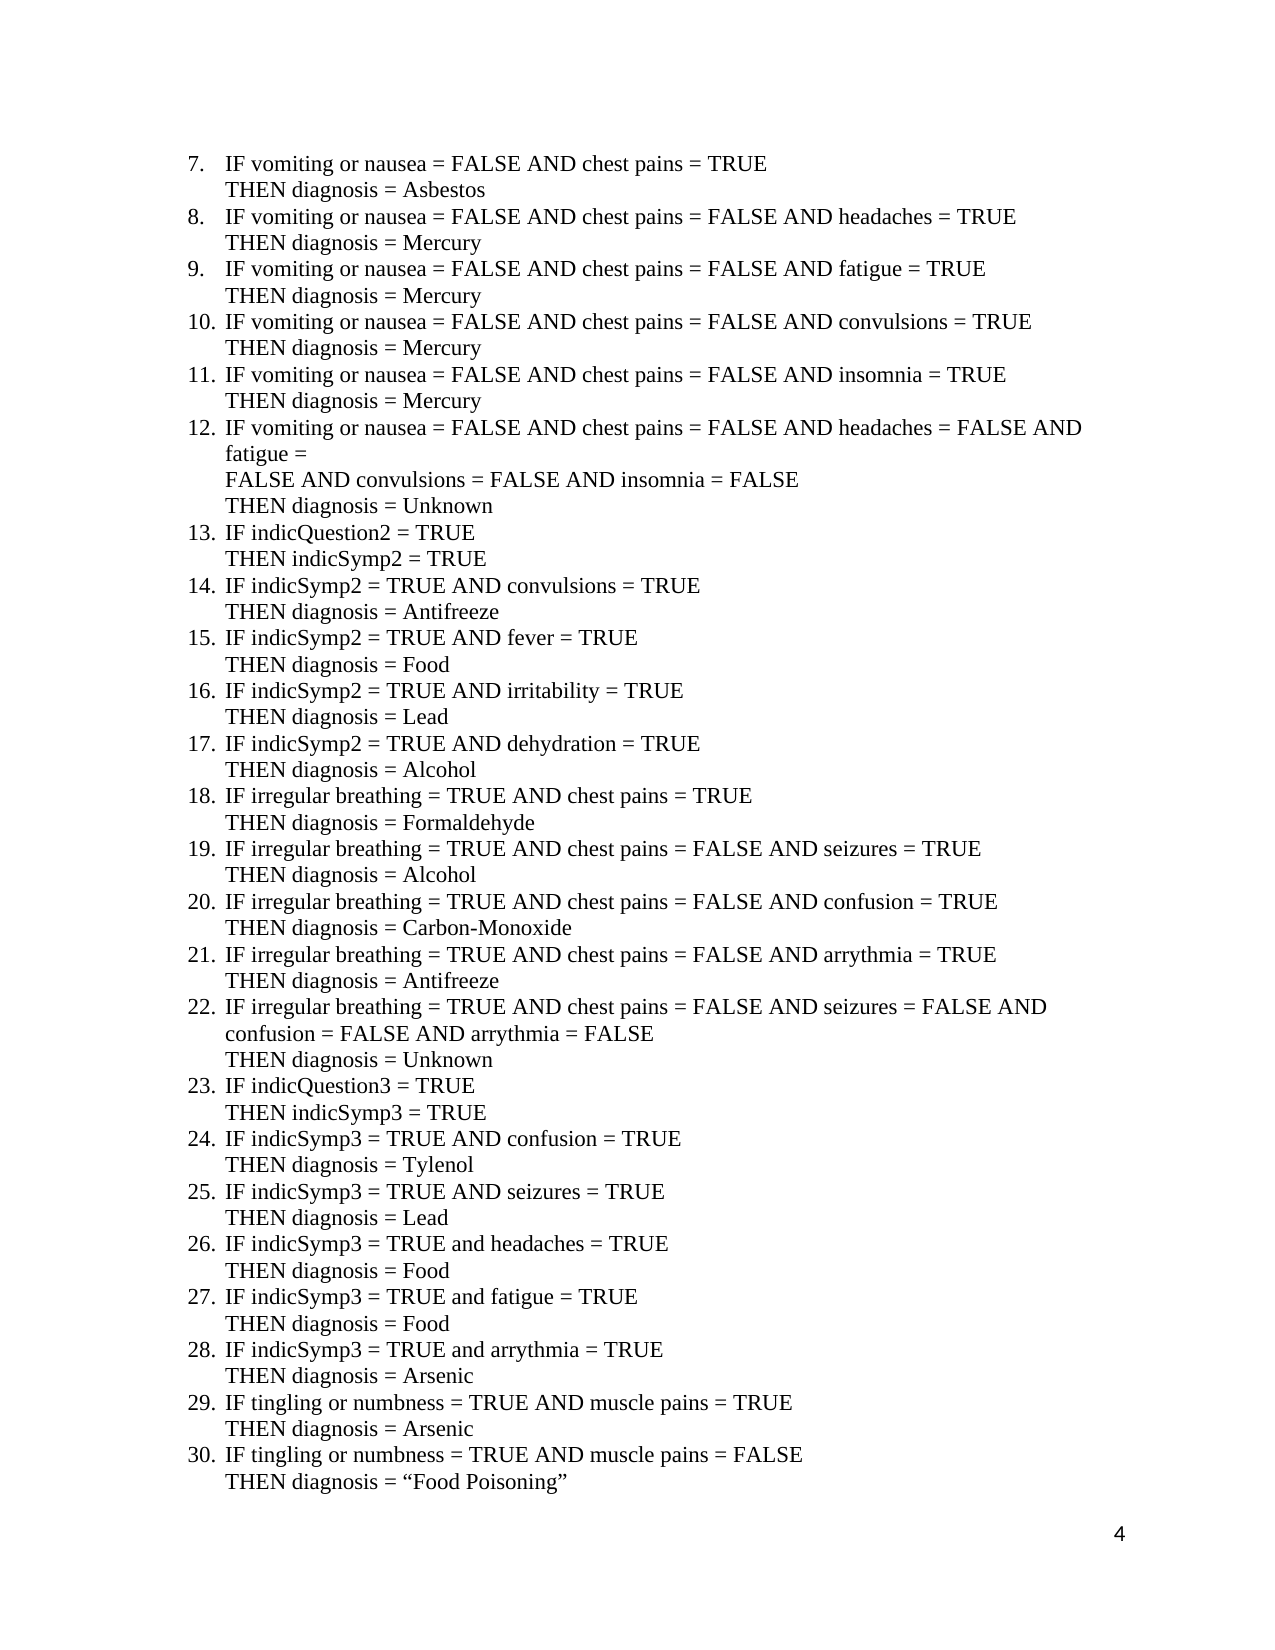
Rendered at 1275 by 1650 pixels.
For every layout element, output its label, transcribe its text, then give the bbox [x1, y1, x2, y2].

list IF vomiting or nausea = FALSE AND chest pains = FALSE AND headaches = TRUE [187, 203, 1125, 229]
list IF indicSymp3 = TRUE AND seizures = TRUE [187, 1178, 1125, 1204]
list IF vomiting or nausea = FALSE AND chest pains = FALSE AND convulsions = TRUE [187, 308, 1125, 334]
text THEN diagnosis = Arsenic [225, 1362, 1125, 1389]
list IF vomiting or nausea = FALSE AND chest pains = FALSE AND headaches = FALSE AND fatigue = [187, 413, 1125, 466]
list IF irregular breathing = TRUE AND chest pains = FALSE AND confusion = TRUE [187, 888, 1125, 914]
text THEN indicSymp3 = TRUE [225, 1099, 1125, 1125]
text confusion = FALSE AND arrythmia = FALSE [150, 1020, 1125, 1046]
list IF indicSymp2 = TRUE AND fever = TRUE [187, 624, 1125, 651]
text THEN diagnosis = Unknown [225, 1046, 1125, 1072]
text THEN indicSymp2 = TRUE [225, 545, 1125, 572]
list IF indicSymp2 = TRUE AND dehydration = TRUE [187, 730, 1125, 756]
list IF vomiting or nausea = FALSE AND chest pains = FALSE AND fatigue = TRUE [187, 255, 1125, 282]
text FALSE AND convulsions = FALSE AND insomnia = FALSE [150, 466, 1125, 493]
list IF indicSymp2 = TRUE AND convulsions = TRUE [187, 572, 1125, 598]
list IF indicSymp3 = TRUE and headaches = TRUE [187, 1231, 1125, 1257]
list IF tingling or numbness = TRUE AND muscle pains = TRUE [187, 1389, 1125, 1415]
text THEN diagnosis = Mercury [225, 282, 1125, 308]
text THEN diagnosis = Antifreeze [225, 598, 1125, 624]
text THEN diagnosis = Carbon-Monoxide [225, 914, 1125, 941]
list IF irregular breathing = TRUE AND chest pains = FALSE AND seizures = FALSE AND [187, 993, 1125, 1020]
list IF indicQuestion2 = TRUE [187, 519, 1125, 545]
text THEN diagnosis = Formaldehyde [225, 809, 1125, 835]
list IF indicSymp3 = TRUE AND confusion = TRUE [187, 1125, 1125, 1151]
list IF indicSymp3 = TRUE and arrythmia = TRUE [187, 1336, 1125, 1362]
list IF indicSymp2 = TRUE AND irritability = TRUE [187, 677, 1125, 703]
text THEN diagnosis = Food [225, 651, 1125, 677]
text THEN diagnosis = Tylenol [225, 1151, 1125, 1178]
text THEN diagnosis = Alcohol [225, 756, 1125, 782]
list IF vomiting or nausea = FALSE AND chest pains = FALSE AND insomnia = TRUE [187, 361, 1125, 387]
text THEN diagnosis = Food [225, 1257, 1125, 1283]
text THEN diagnosis = Lead [225, 1204, 1125, 1231]
list IF irregular breathing = TRUE AND chest pains = TRUE [187, 782, 1125, 809]
text THEN diagnosis = “Food Poisoning” [225, 1468, 1125, 1494]
text THEN diagnosis = Alcohol [225, 862, 1125, 888]
text THEN diagnosis = Mercury [225, 229, 1125, 255]
text THEN diagnosis = Lead [225, 703, 1125, 730]
text THEN diagnosis = Arsenic [225, 1415, 1125, 1441]
list IF indicSymp3 = TRUE and fatigue = TRUE [187, 1283, 1125, 1309]
text THEN diagnosis = Asbestos [225, 176, 1125, 203]
list IF indicQuestion3 = TRUE [187, 1072, 1125, 1099]
list IF vomiting or nausea = FALSE AND chest pains = TRUE [187, 150, 1125, 176]
list IF irregular breathing = TRUE AND chest pains = FALSE AND arrythmia = TRUE [187, 941, 1125, 967]
text THEN diagnosis = Food [225, 1309, 1125, 1336]
list IF irregular breathing = TRUE AND chest pains = FALSE AND seizures = TRUE [187, 835, 1125, 862]
text THEN diagnosis = Unknown [225, 493, 1125, 519]
text THEN diagnosis = Mercury [225, 334, 1125, 361]
text THEN diagnosis = Antifreeze [225, 967, 1125, 993]
list IF tingling or numbness = TRUE AND muscle pains = FALSE [187, 1441, 1125, 1468]
text THEN diagnosis = Mercury [225, 387, 1125, 413]
